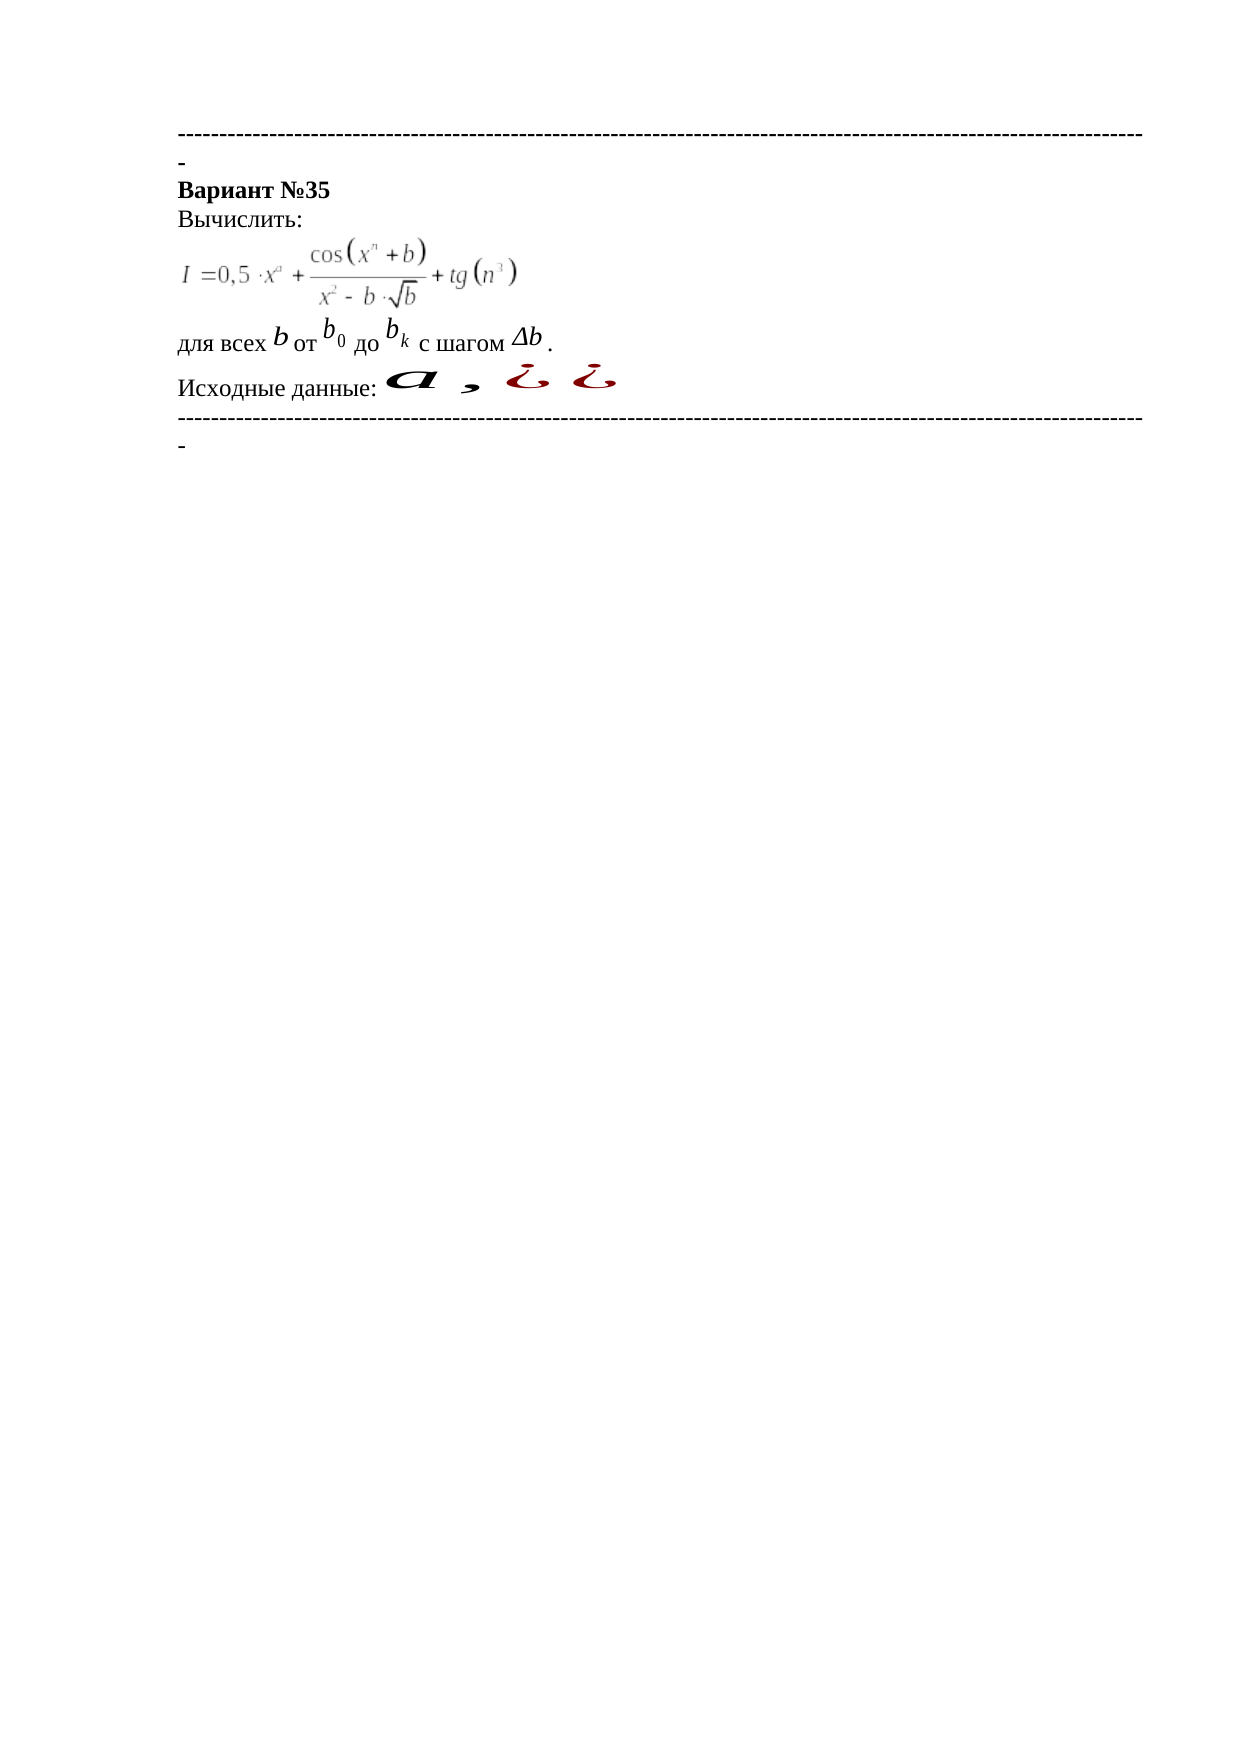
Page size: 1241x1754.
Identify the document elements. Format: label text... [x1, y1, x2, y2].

text --------------------------------------------------------------------------------------------------------------------- [177, 402, 1152, 459]
text Исходные данные: [177, 357, 1152, 402]
text Вычислить: [177, 204, 1152, 233]
text --------------------------------------------------------------------------------------------------------------------- [177, 118, 1152, 176]
text Вариант №35 [177, 176, 1152, 204]
text для всех от до с шагом . [177, 313, 1152, 357]
